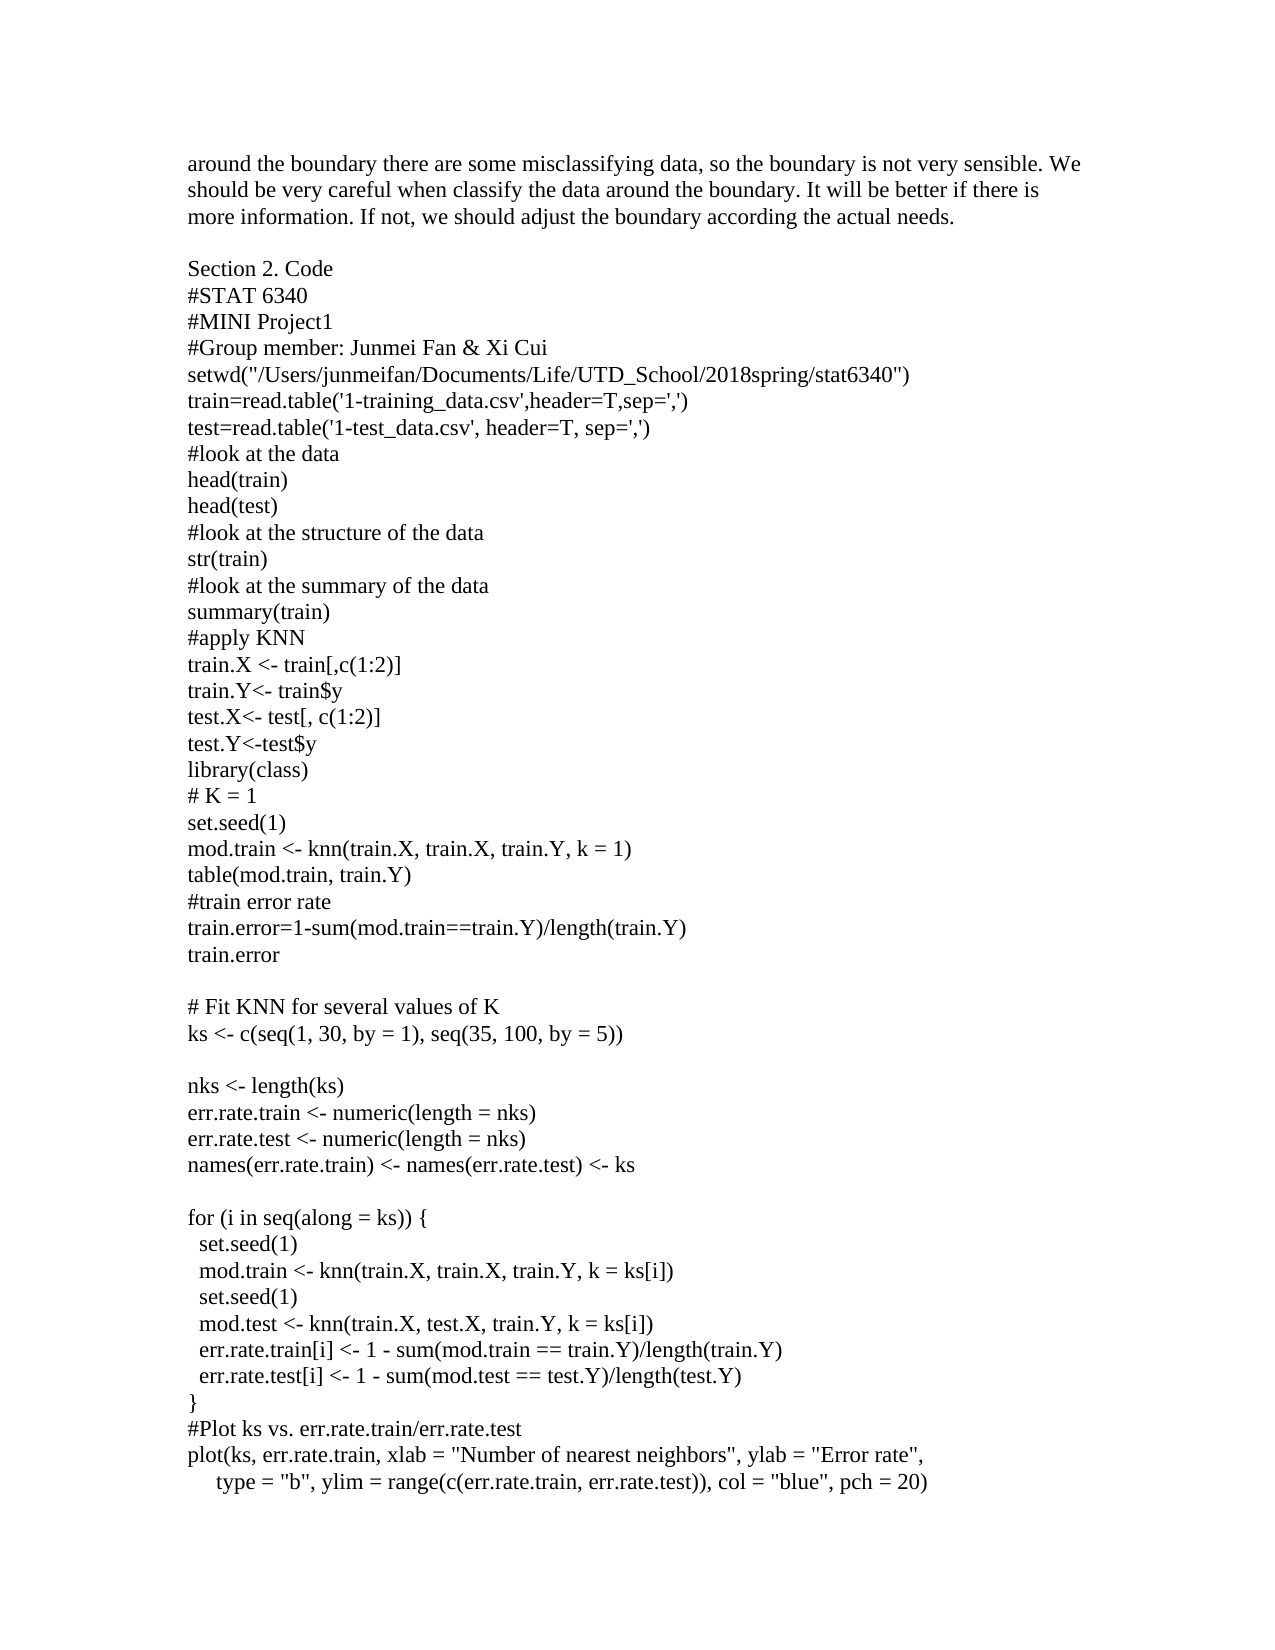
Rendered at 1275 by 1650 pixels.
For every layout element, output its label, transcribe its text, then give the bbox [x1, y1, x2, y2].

text } [187, 1389, 1087, 1415]
text nks <- length(ks) [187, 1072, 1087, 1099]
text err.rate.train[i] <- 1 - sum(mod.train == train.Y)/length(train.Y) [187, 1336, 1087, 1362]
text test.X<- test[, c(1:2)] [187, 703, 1087, 730]
text mod.test <- knn(train.X, test.X, train.Y, k = ks[i]) [187, 1309, 1087, 1336]
text str(train) [187, 545, 1087, 572]
text ks <- c(seq(1, 30, by = 1), seq(35, 100, by = 5)) [187, 1020, 1087, 1046]
text #Group member: Junmei Fan & Xi Cui [187, 334, 1087, 361]
text table(mod.train, train.Y) [187, 862, 1087, 888]
text names(err.rate.train) <- names(err.rate.test) <- ks [187, 1151, 1087, 1178]
text test=read.table('1-test_data.csv', header=T, sep=',') [187, 413, 1087, 440]
text set.seed(1) [187, 809, 1087, 835]
text summary(train) [187, 598, 1087, 624]
text type = "b", ylim = range(c(err.rate.train, err.rate.test)), col = "blue", pch = 20) [187, 1468, 1087, 1494]
text err.rate.test[i] <- 1 - sum(mod.test == test.Y)/length(test.Y) [187, 1362, 1087, 1389]
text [187, 150, 1087, 229]
text Section 2. Code [187, 255, 1087, 282]
text head(test) [187, 493, 1087, 519]
text library(class) [187, 756, 1087, 782]
text #train error rate [187, 888, 1087, 914]
text #look at the data [187, 440, 1087, 466]
text #STAT 6340 [187, 282, 1087, 308]
text train=read.table('1-training_data.csv',header=T,sep=',') [187, 387, 1087, 413]
text train.error [187, 941, 1087, 967]
text head(train) [187, 466, 1087, 493]
text #MINI Project1 [187, 308, 1087, 334]
text for (i in seq(along = ks)) { [187, 1204, 1087, 1231]
text train.Y<- train$y [187, 677, 1087, 703]
text set.seed(1) [187, 1283, 1087, 1309]
text set.seed(1) [187, 1231, 1087, 1257]
text # Fit KNN for several values of K [187, 993, 1087, 1020]
text #Plot ks vs. err.rate.train/err.rate.test [187, 1415, 1087, 1441]
text train.error=1-sum(mod.train==train.Y)/length(train.Y) [187, 914, 1087, 941]
text mod.train <- knn(train.X, train.X, train.Y, k = ks[i]) [187, 1257, 1087, 1283]
text err.rate.test <- numeric(length = nks) [187, 1125, 1087, 1151]
text mod.train <- knn(train.X, train.X, train.Y, k = 1) [187, 835, 1087, 862]
text #apply KNN [187, 624, 1087, 651]
text test.Y<-test$y [187, 730, 1087, 756]
text err.rate.train <- numeric(length = nks) [187, 1099, 1087, 1125]
text train.X <- train[,c(1:2)] [187, 651, 1087, 677]
text plot(ks, err.rate.train, xlab = "Number of nearest neighbors", ylab = "Error rate", [187, 1441, 1087, 1468]
text #look at the structure of the data [187, 519, 1087, 545]
text # K = 1 [187, 782, 1087, 809]
text #look at the summary of the data [187, 572, 1087, 598]
text setwd("/Users/junmeifan/Documents/Life/UTD_School/2018spring/stat6340") [187, 361, 1087, 387]
